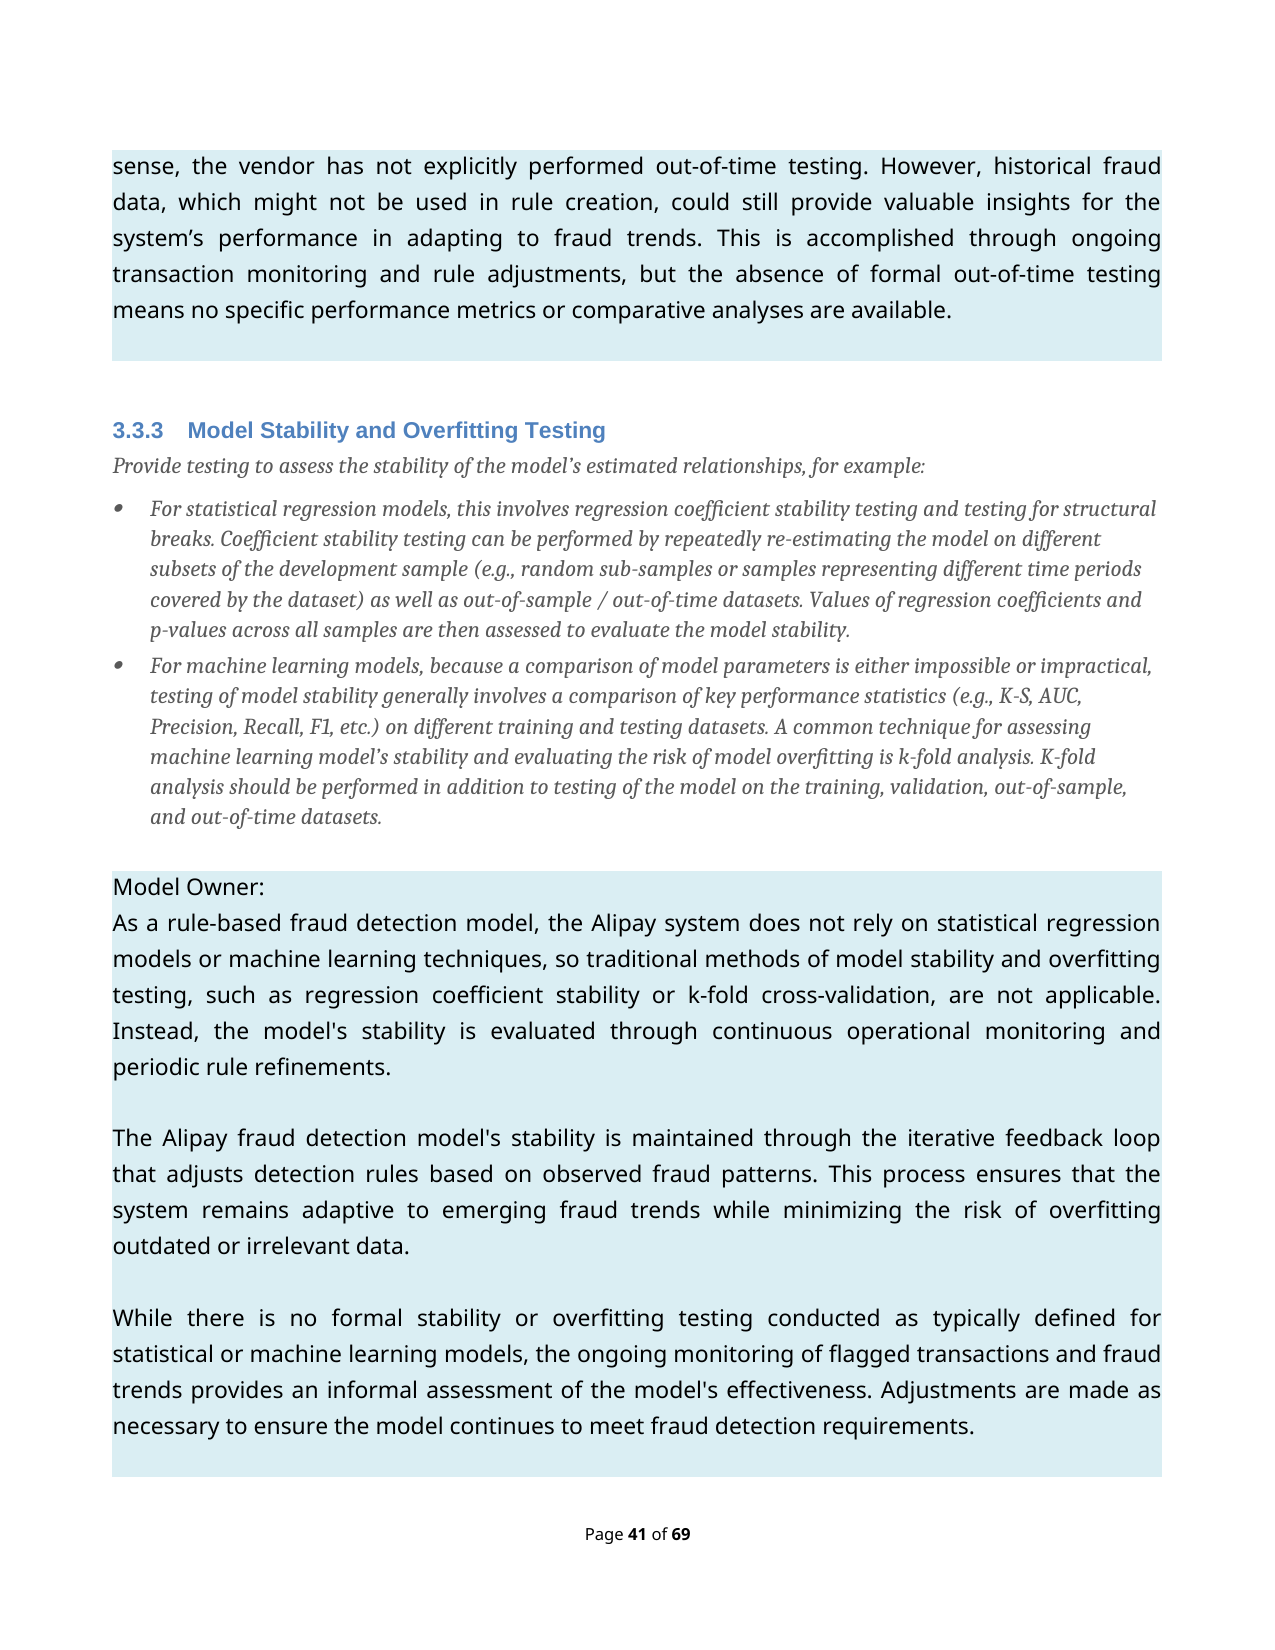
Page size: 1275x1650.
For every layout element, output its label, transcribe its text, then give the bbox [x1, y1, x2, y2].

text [112, 150, 1162, 325]
list For machine learning models, because a comparison of model parameters is either impossible or impractical, testing of model stability generally involves a comparison of key performance statistics (e.g., K-S, AUC, Precision, Recall, F1, etc.) on different training and testing datasets. A common technique for assessing machine learning model’s stability and evaluating the risk of model overfitting is k-fold analysis. K-fold analysis should be performed in addition to testing of the model on the training, validation, out-of-sample, and out-of-time datasets. [112, 653, 1162, 831]
text As a rule-based fraud detection model, the Alipay system does not rely on statistical regression models or machine learning techniques, so traditional methods of model stability and overfitting testing, such as regression coefficient stability or k-fold cross-validation, are not applicable. Instead, the model's stability is evaluated through continuous operational monitoring and periodic rule refinements. [112, 907, 1162, 1082]
text Provide testing to assess the stability of the model’s estimated relationships, for example: [112, 453, 1162, 479]
text Model Owner: [112, 871, 1162, 902]
list For statistical regression models, this involves regression coefficient stability testing and testing for structural breaks. Coefficient stability testing can be performed by repeatedly re-estimating the model on different subsets of the development sample (e.g., random sub-samples or samples representing different time periods covered by the dataset) as well as out-of-sample / out-of-time datasets. Values of regression coefficients and p-values across all samples are then assessed to evaluate the model stability. [112, 496, 1162, 643]
text The Alipay fraud detection model's stability is maintained through the iterative feedback loop that adjusts detection rules based on observed fraud patterns. This process ensures that the system remains adaptive to emerging fraud trends while minimizing the risk of overfitting outdated or irrelevant data. [112, 1122, 1162, 1261]
text While there is no formal stability or overfitting testing conducted as typically defined for statistical or machine learning models, the ongoing monitoring of flagged transactions and fraud trends provides an informal assessment of the model's effectiveness. Adjustments are made as necessary to ensure the model continues to meet fraud detection requirements. [112, 1302, 1162, 1441]
subtitle Model Stability and Overfitting Testing [112, 417, 1162, 443]
